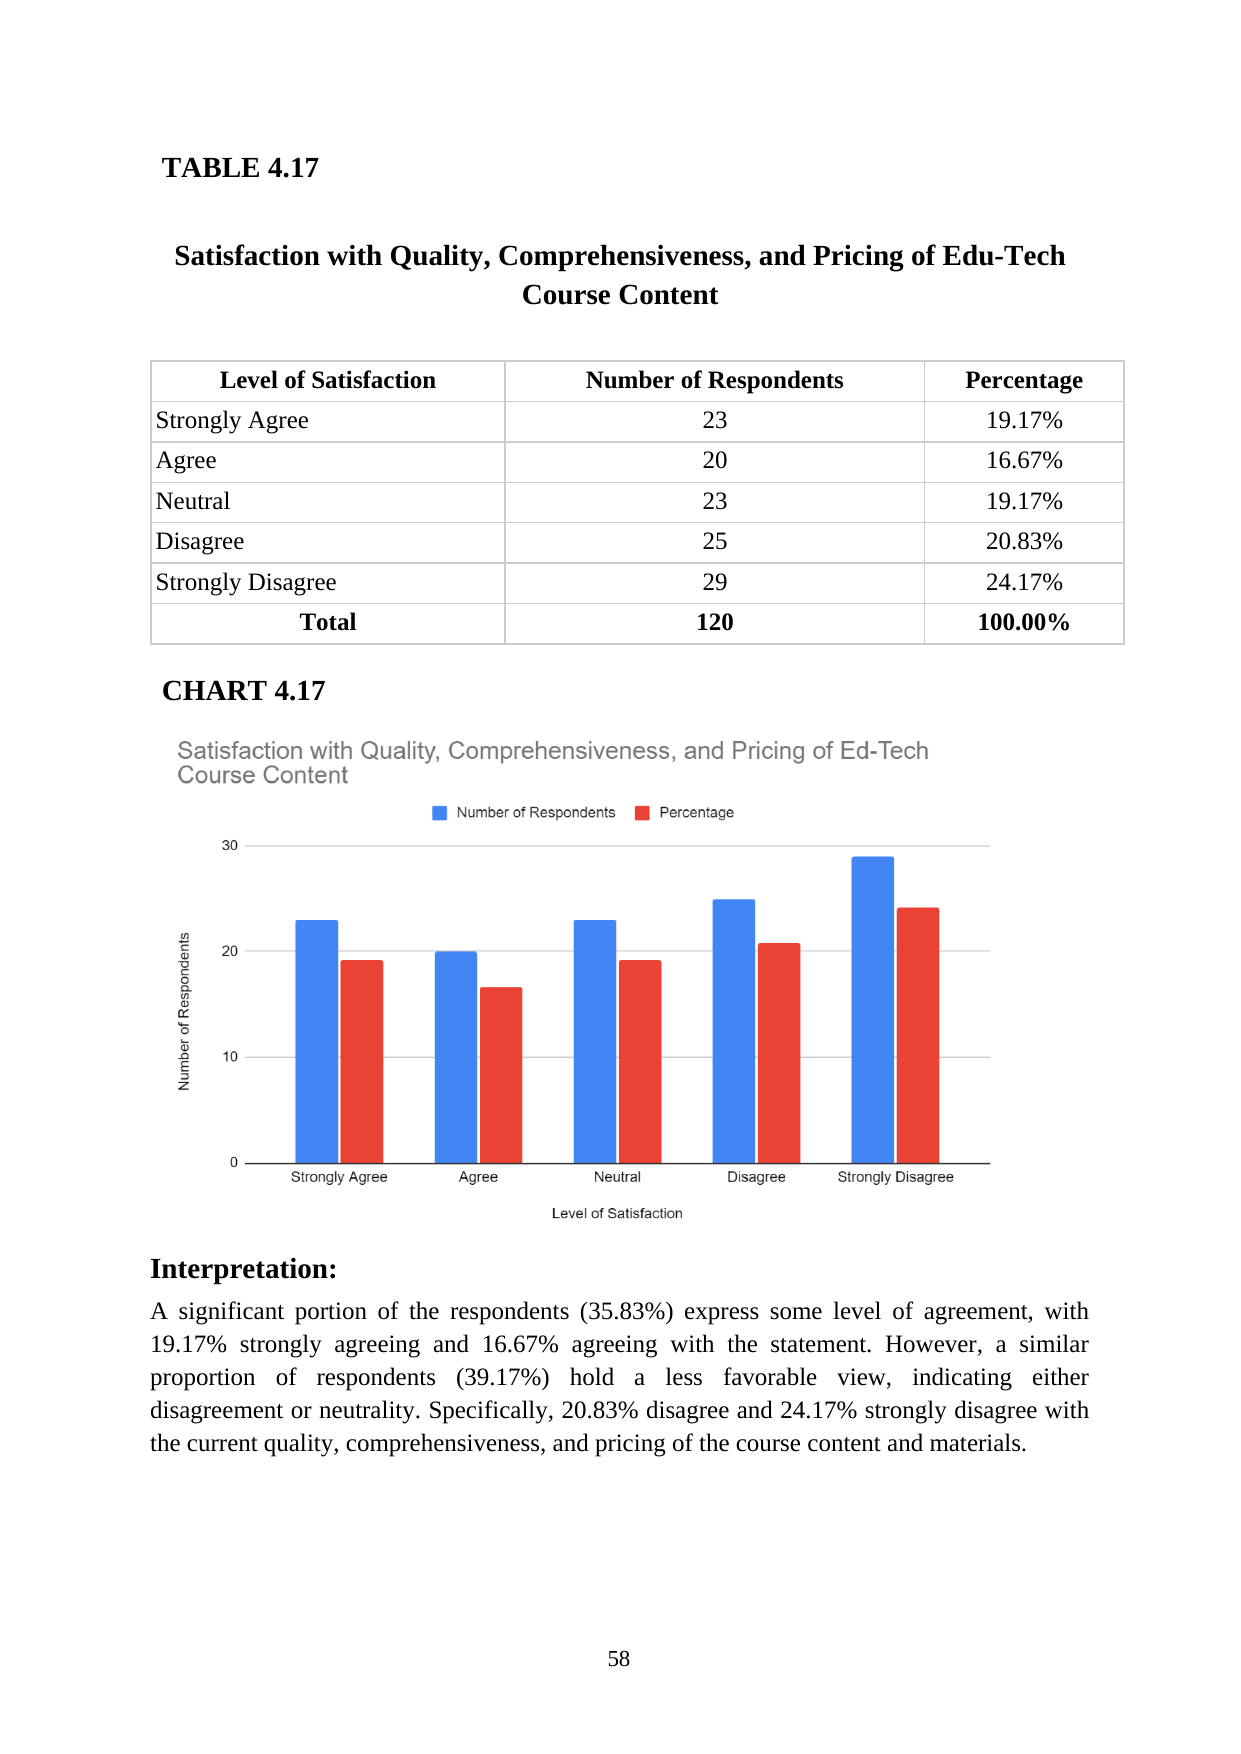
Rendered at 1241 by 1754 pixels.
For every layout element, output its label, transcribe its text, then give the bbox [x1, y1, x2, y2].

table_cell 24.17% [925, 564, 1123, 603]
subtitle CHART 4.17 [162, 673, 1090, 707]
table_cell 23 [506, 402, 924, 441]
text Satisfaction with Quality, Comprehensiveness, and Pricing of Edu-Tech Course Content [150, 238, 1090, 311]
table_cell Disagree [152, 523, 504, 562]
table_cell Total [152, 604, 504, 643]
subtitle TABLE 4.17 [162, 150, 1090, 183]
table_cell 23 [506, 483, 924, 522]
table_cell 25 [506, 523, 924, 562]
table_cell 16.67% [925, 443, 1123, 481]
table_cell Neutral [152, 483, 504, 522]
table_cell 19.17% [925, 402, 1123, 441]
table_cell Agree [152, 443, 504, 481]
table_header Percentage [925, 362, 1123, 401]
table_cell 20 [506, 443, 924, 481]
table_cell Strongly Agree [152, 402, 504, 441]
table_cell 19.17% [925, 483, 1123, 522]
table_cell 20.83% [925, 523, 1123, 562]
table_cell Strongly Disagree [152, 564, 504, 603]
table_header Level of Satisfaction [152, 362, 504, 401]
table_header Number of Respondents [506, 362, 924, 401]
text Interpretation: [150, 1252, 1090, 1285]
table_cell 100.00% [925, 604, 1123, 643]
table_cell 29 [506, 564, 924, 603]
subtitle A significant portion of the respondents (35.83%) express some level of agreement, with 19.17% strongly agreeing and 16.67% agreeing with the statement. However, a similar proportion of respondents (39.17%) hold a less favorable view, indicating either disagreement or neutrality. Specifically, 20.83% disagree and 24.17% strongly disagree with the current quality, comprehensiveness, and pricing of the course content and materials. [150, 1296, 1090, 1457]
picture [150, 712, 1016, 1248]
table_cell 120 [506, 604, 924, 643]
